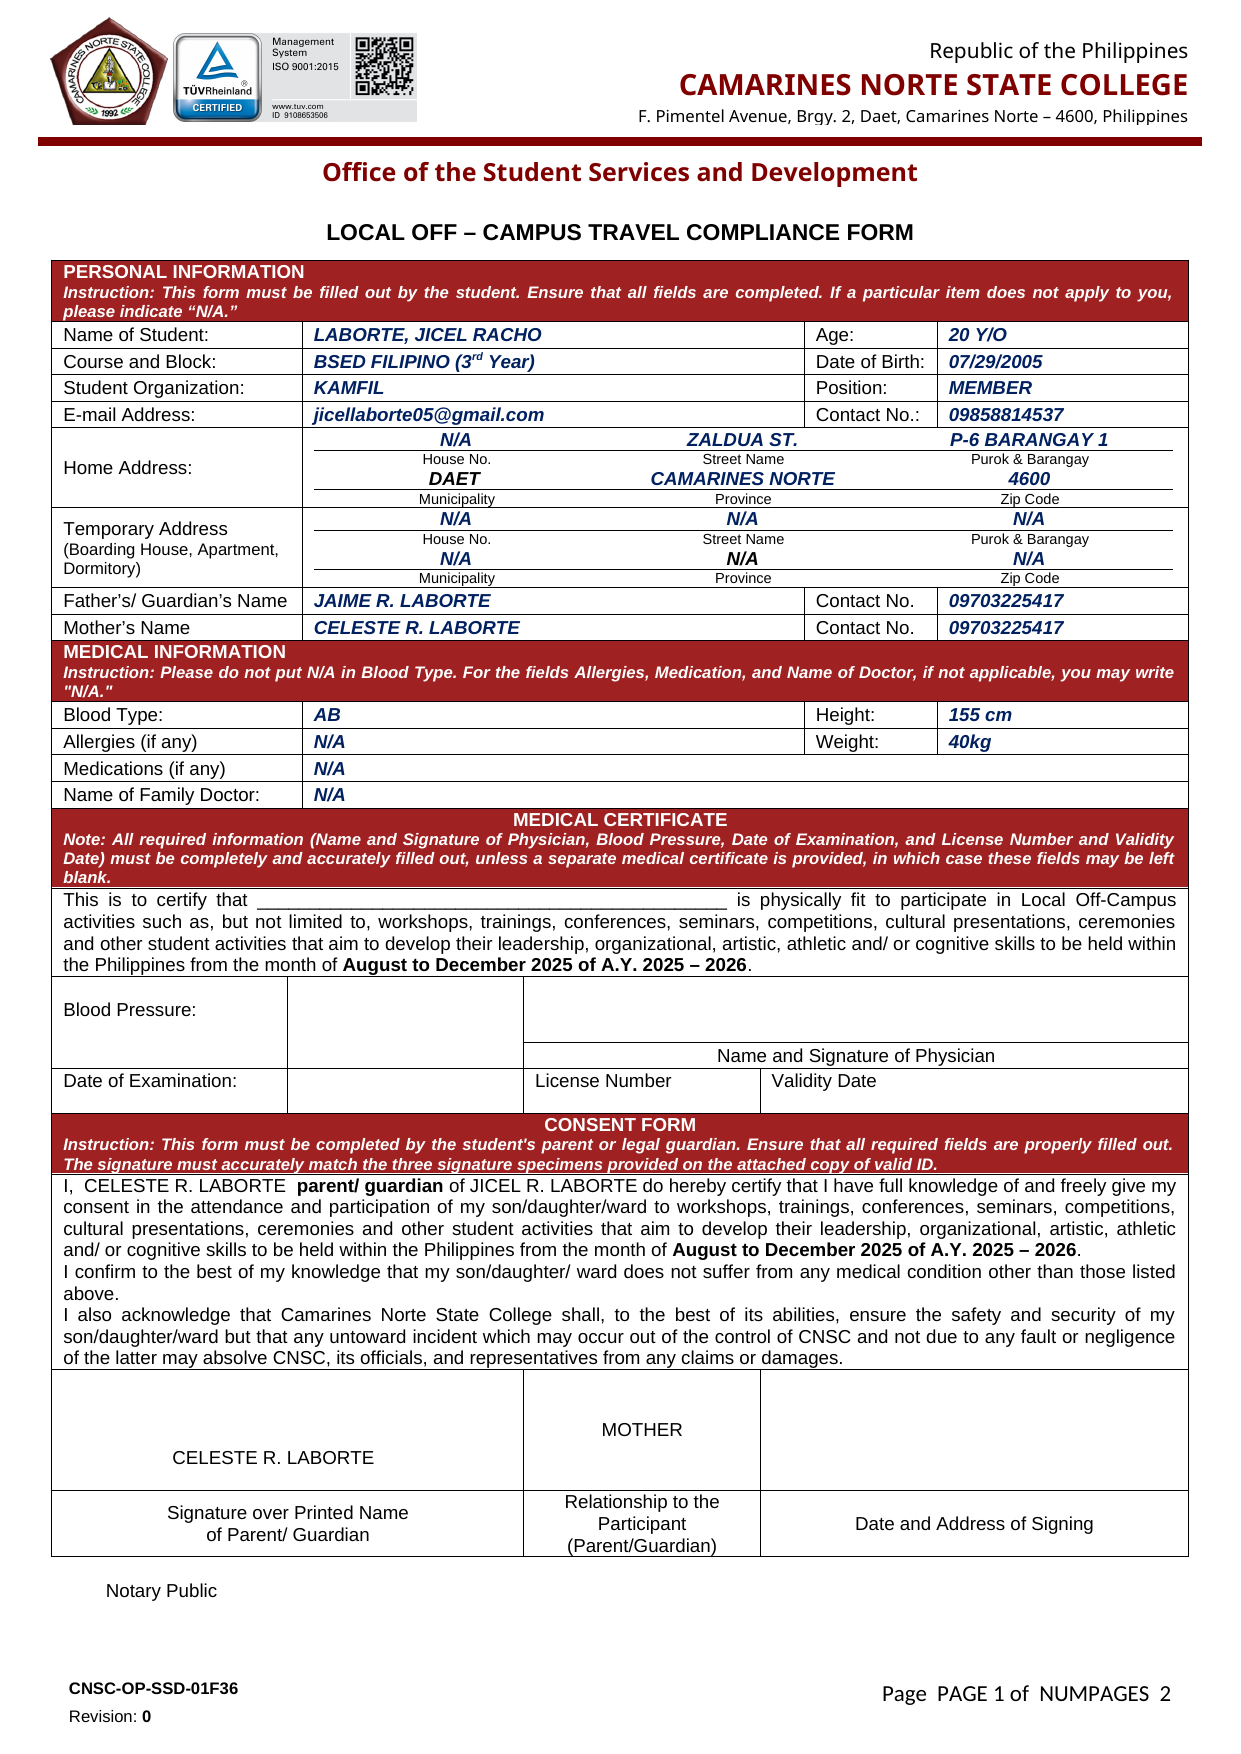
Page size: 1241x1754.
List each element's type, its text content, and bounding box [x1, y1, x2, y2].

table_cell Medications (if any) [52, 755, 302, 781]
table_cell [761, 1370, 1188, 1490]
table_cell KAMFIL [303, 375, 804, 401]
table_cell Student Organization: [52, 375, 302, 401]
table_cell 20 Y/O [938, 322, 1188, 348]
table_header PERSONAL INFORMATION Instruction: This form must be filled out by the student. Ensure that all fields are completed. If a particular item does not apply to you, please indicate “N/A.” [52, 261, 1188, 321]
table_cell jicellaborte05@gmail.com [303, 402, 804, 427]
table_cell E-mail Address: [52, 402, 302, 427]
text Notary Public [106, 1580, 1090, 1602]
table_cell [524, 977, 1188, 1042]
table_cell License Number [524, 1069, 760, 1112]
picture [50, 17, 168, 125]
table_cell AB [303, 702, 804, 728]
table_cell Mother’s Name [52, 615, 302, 640]
table_cell 155 cm [938, 702, 1188, 728]
table_cell 40kg [938, 729, 1188, 754]
table_cell N/A [303, 729, 804, 754]
table_cell MEDICAL INFORMATION Instruction: Please do not put N/A in Blood Type. For the fields Allergies, Medication, and Name of Doctor, if not applicable, you may write "N/A." [52, 641, 1188, 701]
table_cell Name of Family Doctor: [52, 782, 302, 807]
table_cell Date of Birth: [805, 349, 937, 374]
table_cell Position: [805, 375, 937, 401]
table_cell I, CELESTE R. LABORTE parent/ guardian of JICEL R. LABORTE do hereby certify that I have full knowledge of and freely give my consent in the attendance and participation of my son/daughter/ward to workshops, trainings, conferences, seminars, competitions, cultural presentations, ceremonies and other student activities that aim to develop their leadership, organizational, artistic, athletic and/ or cognitive skills to be held within the Philippines from the month of August to December 2025 of A.Y. 2025 – 2026. I confirm to the best of my knowledge that my son/daughter/ ward does not suffer from any medical condition other than those listed above. I also acknowledge that Camarines Norte State College shall, to the best of its abilities, ensure the safety and security of my son/daughter/ward but that any untoward incident which may occur out of the control of CNSC and not due to any fault or negligence of the latter may absolve CNSC, its officials, and representatives from any claims or damages. [52, 1175, 1188, 1368]
table_cell [288, 977, 523, 1068]
table_cell Temporary Address (Boarding House, Apartment, Dormitory) [52, 508, 302, 587]
table_cell Father’s/ Guardian’s Name [52, 588, 302, 614]
table_cell MEMBER [938, 375, 1188, 401]
table_cell N/A [303, 755, 1188, 781]
text LOCAL OFF – CAMPUS TRAVEL COMPLIANCE FORM [150, 219, 1090, 246]
table_cell 07/29/2005 [938, 349, 1188, 374]
table_cell Contact No. [805, 588, 937, 614]
table_cell 09858814537 [938, 402, 1188, 427]
table_cell Name and Signature of Physician [524, 1043, 1188, 1068]
table_cell Signature over Printed Name of Parent/ Guardian [52, 1491, 523, 1556]
table_cell Blood Type: [52, 702, 302, 728]
table_cell Contact No. [805, 615, 937, 640]
table_cell [288, 1069, 523, 1112]
table_cell Age: [805, 322, 937, 348]
table_cell Height: [805, 702, 937, 728]
table_cell CELESTE R. LABORTE [52, 1370, 523, 1490]
table_cell Date of Examination: [52, 1069, 287, 1112]
table_cell This is to certify that _____________________________________________ is physically fit to participate in Local Off-Campus activities such as, but not limited to, workshops, trainings, conferences, seminars, competitions, cultural presentations, ceremonies and other student activities that aim to develop their leadership, organizational, artistic, athletic and/ or cognitive skills to be held within the Philippines from the month of August to December 2025 of A.Y. 2025 – 2026. [52, 889, 1188, 976]
table_cell MEDICAL CERTIFICATE Note: All required information (Name and Signature of Physician, Blood Pressure, Date of Examination, and License Number and Validity Date) must be completely and accurately filled out, unless a separate medical certificate is provided, in which case these fields may be left blank. [52, 809, 1188, 887]
table_cell Contact No.: [805, 402, 937, 427]
table_cell Course and Block: [52, 349, 302, 374]
table_cell Relationship to the Participant (Parent/Guardian) [524, 1491, 760, 1556]
table_cell Home Address: [52, 428, 302, 507]
table_cell BSED FILIPINO (3rd Year) [303, 349, 804, 374]
table_cell 09703225417 [938, 615, 1188, 640]
table_cell CONSENT FORM Instruction: This form must be completed by the student's parent or legal guardian. Ensure that all required fields are properly filled out. The signature must accurately match the three signature specimens provided on the attached copy of valid ID. [52, 1114, 1188, 1173]
table_cell Allergies (if any) [52, 729, 302, 754]
table_cell Validity Date [761, 1069, 1188, 1112]
table_cell MOTHER [524, 1370, 760, 1490]
table_cell [303, 508, 1188, 587]
table_cell JAIME R. LABORTE [303, 588, 804, 614]
table_cell Name of Student: [52, 322, 302, 348]
table_cell 09703225417 [938, 588, 1188, 614]
table_cell N/A [303, 782, 1188, 807]
table_cell CELESTE R. LABORTE [303, 615, 804, 640]
table_cell Weight: [805, 729, 937, 754]
table_cell Blood Pressure: [52, 977, 287, 1068]
table_cell Date and Address of Signing [761, 1491, 1188, 1556]
picture [172, 32, 418, 123]
table_cell [303, 428, 1188, 507]
table_cell LABORTE, JICEL RACHO [303, 322, 804, 348]
